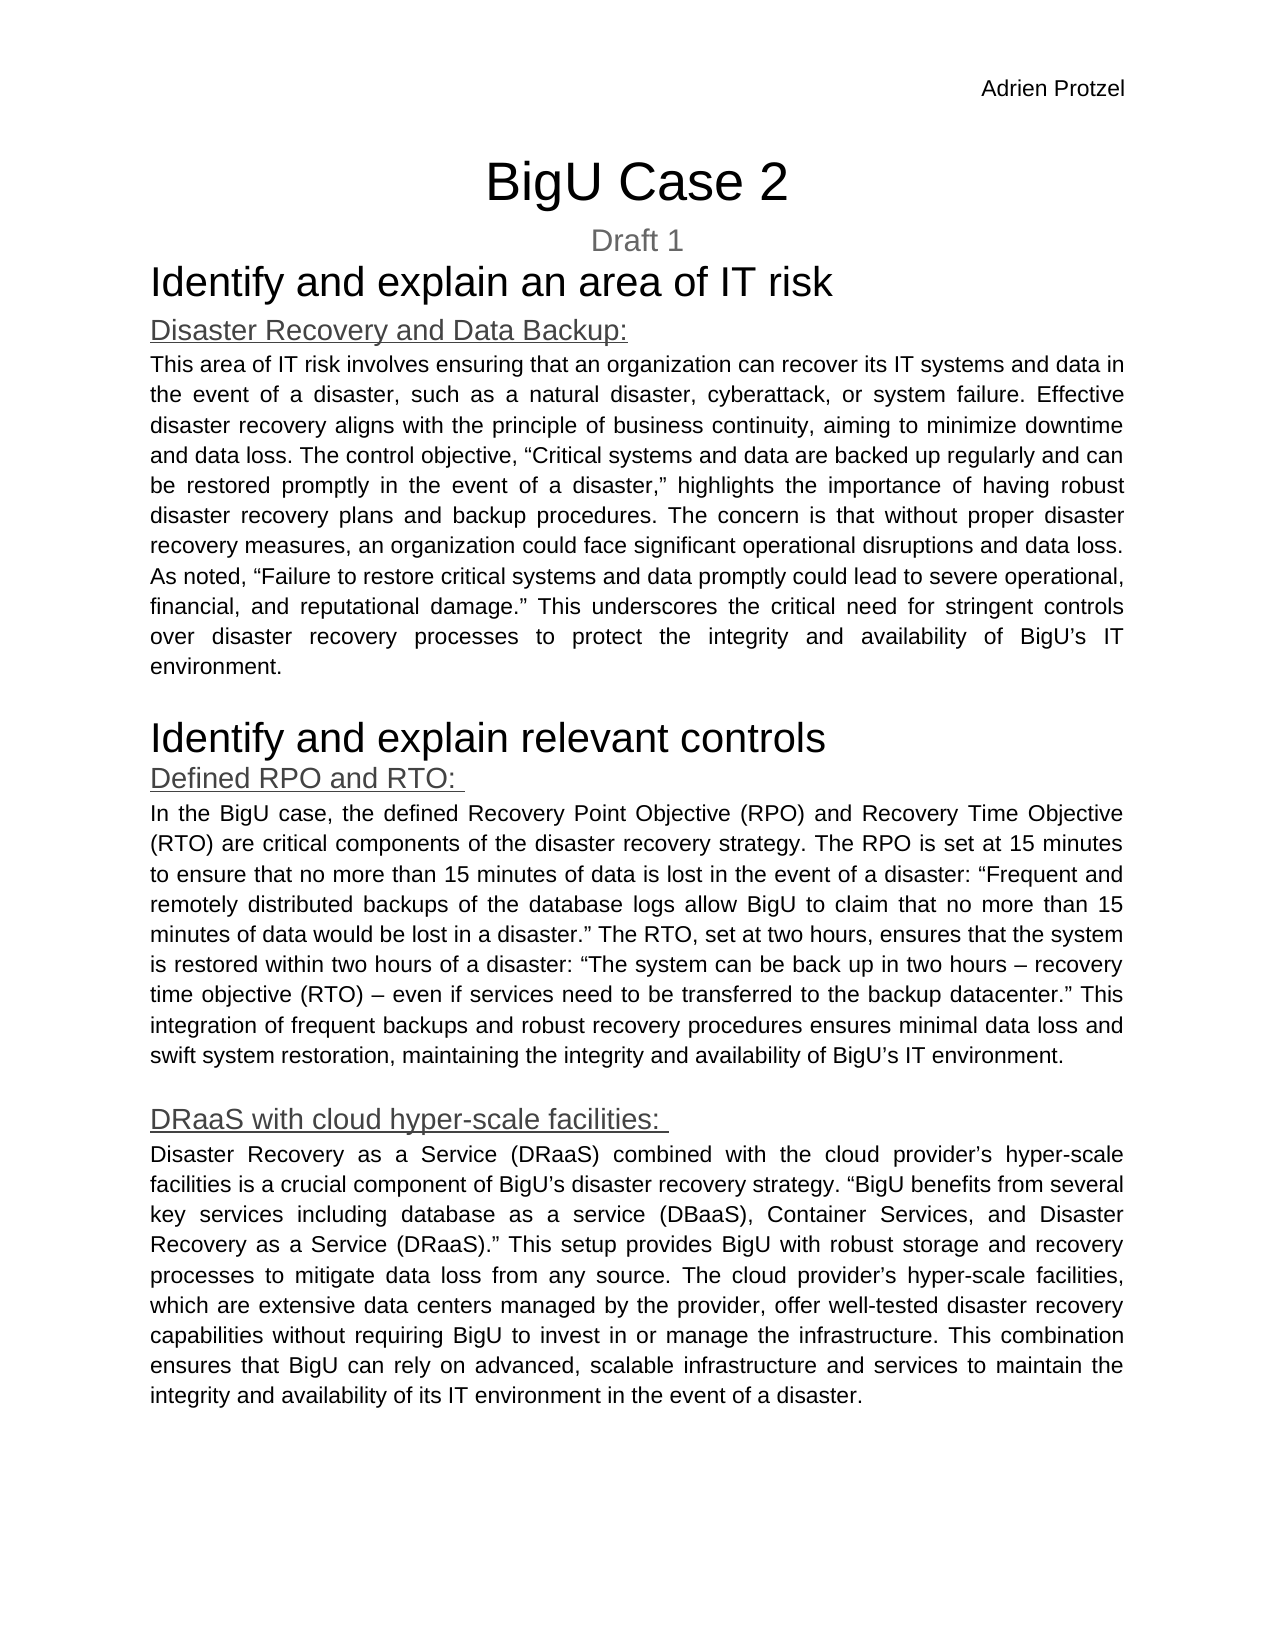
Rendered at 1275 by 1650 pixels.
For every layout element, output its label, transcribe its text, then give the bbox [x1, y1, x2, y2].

text This area of IT risk involves ensuring that an organization can recover its IT systems and data in the event of a disaster, such as a natural disaster, cyberattack, or system failure. Effective disaster recovery aligns with the principle of business continuity, aiming to minimize downtime and data loss. The control objective, “Critical systems and data are backed up regularly and can be restored promptly in the event of a disaster,” highlights the importance of having robust disaster recovery plans and backup procedures. The concern is that without proper disaster recovery measures, an organization could face significant operational disruptions and data loss. As noted, “Failure to restore critical systems and data promptly could lead to severe operational, financial, and reputational damage.” This underscores the critical need for stringent controls over disaster recovery processes to protect the integrity and availability of BigU’s IT environment. [150, 351, 1125, 679]
subtitle Draft 1 [150, 222, 1125, 257]
subtitle Defined RPO and RTO: [150, 762, 1125, 795]
subtitle Disaster Recovery and Data Backup: [150, 313, 1125, 346]
title BigU Case 2 [150, 150, 1125, 212]
subtitle Identify and explain relevant controls [150, 714, 1125, 762]
text Disaster Recovery as a Service (DRaaS) combined with the cloud provider’s hyper-scale facilities is a crucial component of BigU’s disaster recovery strategy. “BigU benefits from several key services including database as a service (DBaaS), Container Services, and Disaster Recovery as a Service (DRaaS).” This setup provides BigU with robust storage and recovery processes to mitigate data loss from any source. The cloud provider’s hyper-scale facilities, which are extensive data centers managed by the provider, offer well-tested disaster recovery capabilities without requiring BigU to invest in or manage the infrastructure. This combination ensures that BigU can rely on advanced, scalable infrastructure and services to maintain the integrity and availability of its IT environment in the event of a disaster. [150, 1141, 1125, 1409]
subtitle DRaaS with cloud hyper-scale facilities: [150, 1102, 1125, 1136]
subtitle Identify and explain an area of IT risk [150, 257, 1125, 305]
text In the BigU case, the defined Recovery Point Objective (RPO) and Recovery Time Objective (RTO) are critical components of the disaster recovery strategy. The RPO is set at 15 minutes to ensure that no more than 15 minutes of data is lost in the event of a disaster: “Frequent and remotely distributed backups of the database logs allow BigU to claim that no more than 15 minutes of data would be lost in a disaster.” The RTO, set at two hours, ensures that the system is restored within two hours of a disaster: “The system can be back up in two hours – recovery time objective (RTO) – even if services need to be transferred to the backup datacenter.” This integration of frequent backups and robust recovery procedures ensures minimal data loss and swift system restoration, maintaining the integrity and availability of BigU’s IT environment. [150, 800, 1125, 1068]
